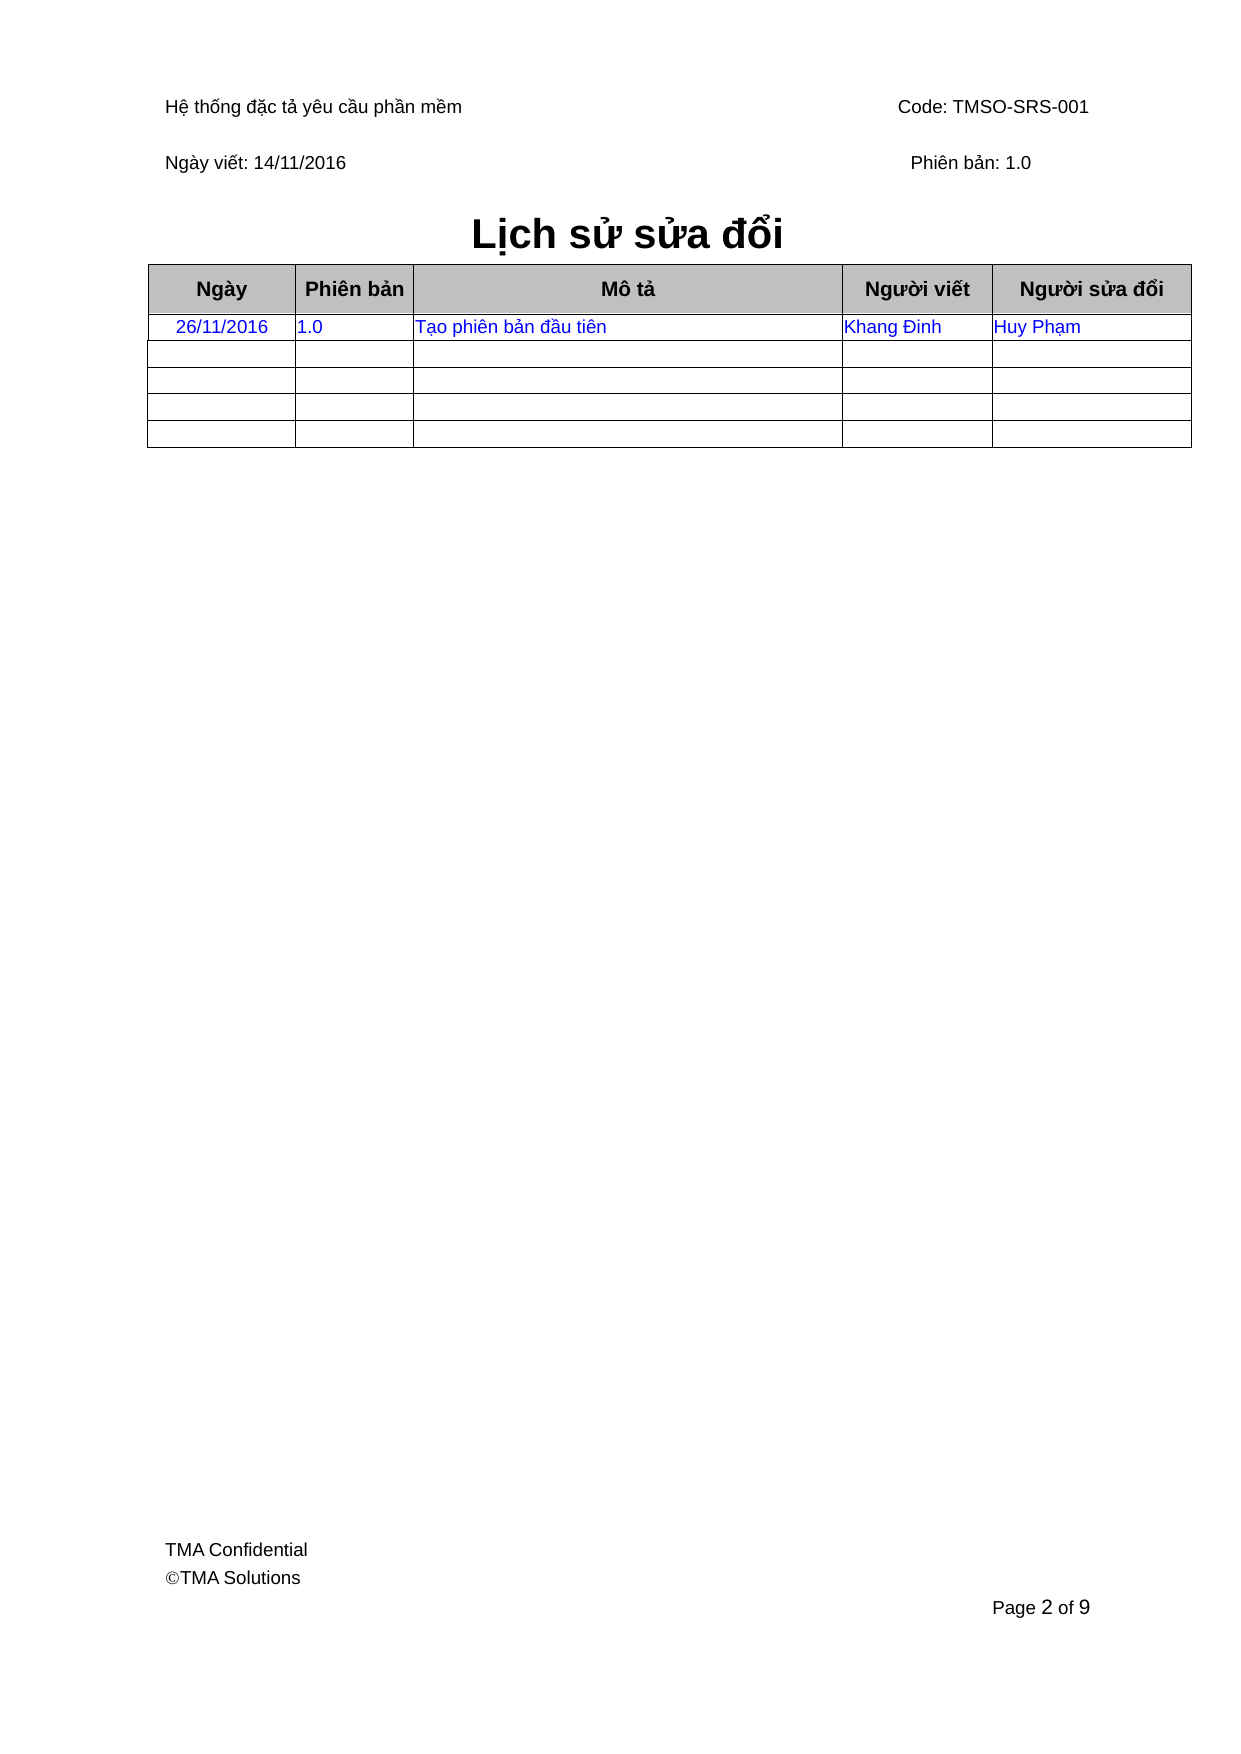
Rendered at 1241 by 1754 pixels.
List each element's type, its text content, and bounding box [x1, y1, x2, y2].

table_cell 26/11/2016 [149, 315, 295, 340]
table_cell [993, 421, 1191, 447]
table_cell [296, 394, 413, 420]
table_cell [296, 368, 413, 393]
table_cell [148, 341, 295, 367]
table_cell Khang Đinh [843, 315, 992, 340]
table_cell Huy Phạm [993, 315, 1191, 340]
table_cell [414, 341, 842, 367]
table_header Ngày [149, 265, 295, 313]
table_header Phiên bản [296, 265, 413, 313]
table_cell [993, 341, 1191, 367]
table_cell [843, 421, 992, 447]
table_cell [414, 368, 842, 393]
text Lịch sử sửa đổi [165, 210, 1090, 258]
table_cell [843, 394, 992, 420]
table_cell [148, 368, 295, 393]
table_cell [148, 421, 295, 447]
table_cell [843, 368, 992, 393]
table_cell 1.0 [296, 315, 413, 340]
table_cell [414, 394, 842, 420]
table_cell [296, 341, 413, 367]
table_cell [148, 394, 295, 420]
table_cell Tạo phiên bản đầu tiên [414, 315, 842, 340]
table_cell [993, 368, 1191, 393]
table_cell [414, 421, 842, 447]
table_header Mô tả [414, 265, 842, 313]
table_header Người viết [843, 265, 992, 313]
table_cell [296, 421, 413, 447]
table_cell [993, 394, 1191, 420]
table_cell [843, 341, 992, 367]
table_header Người sửa đổi [993, 265, 1191, 313]
